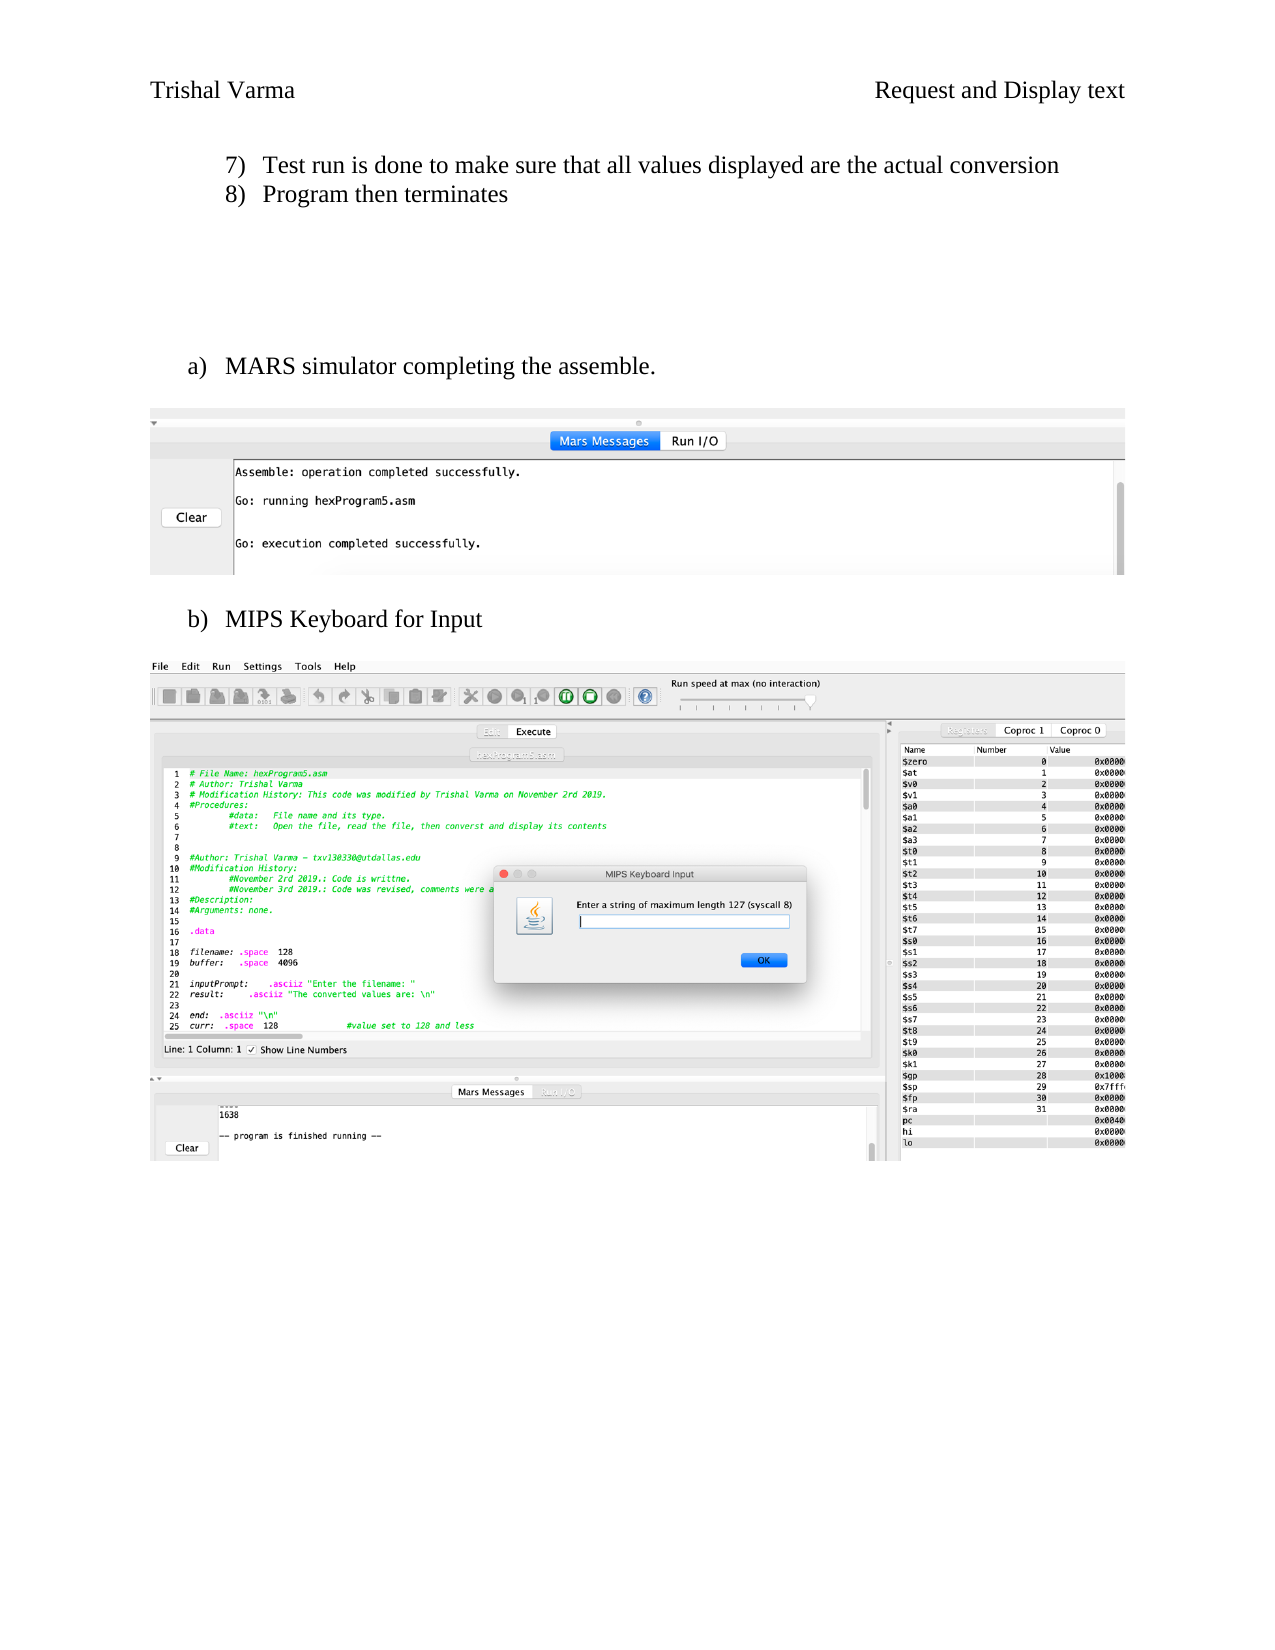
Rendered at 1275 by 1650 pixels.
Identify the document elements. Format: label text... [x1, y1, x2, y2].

list MARS simulator completing the assemble. [187, 351, 1125, 380]
list Program then terminates [225, 179, 1125, 207]
picture [150, 408, 1125, 575]
picture [150, 661, 1125, 1161]
list MIPS Keyboard for Input [187, 604, 1125, 632]
list Test run is done to make sure that all values displayed are the actual conversion [225, 150, 1125, 179]
